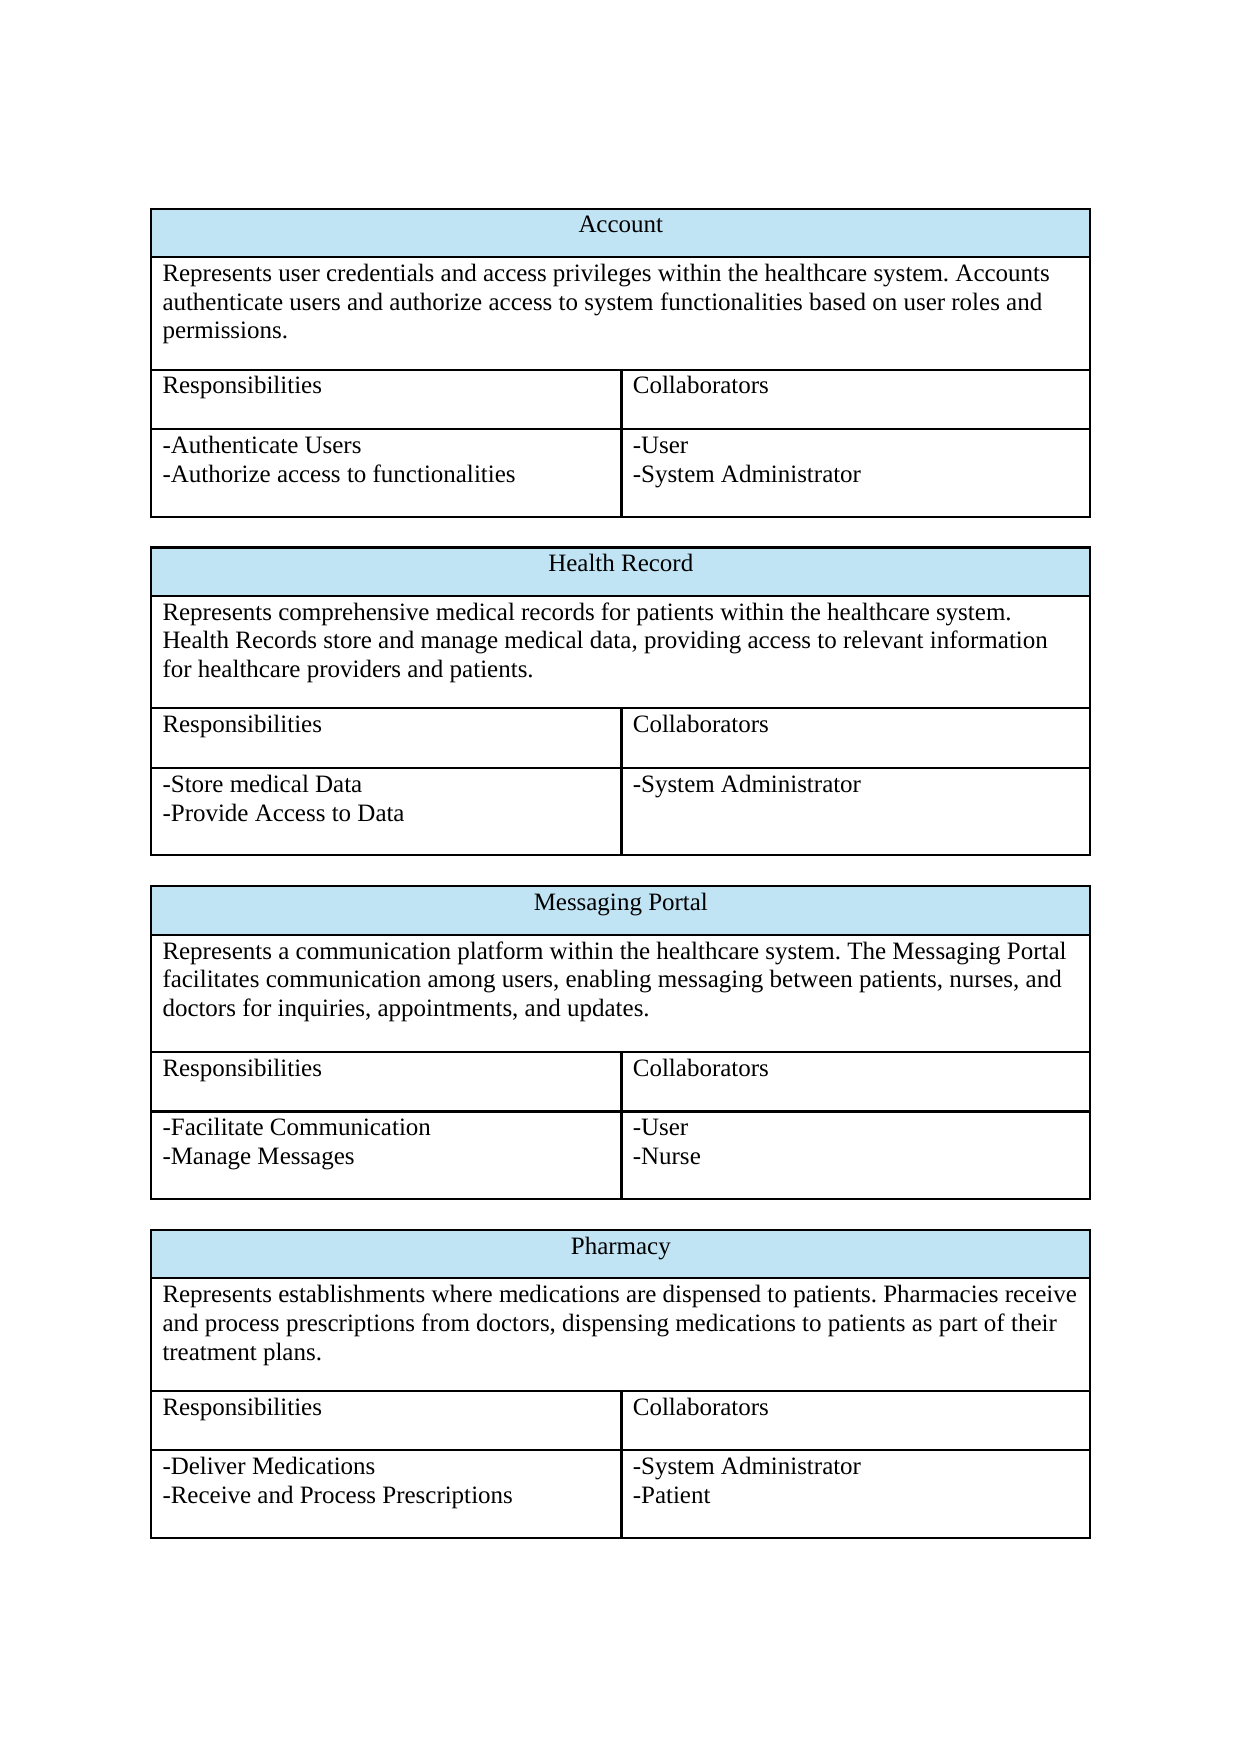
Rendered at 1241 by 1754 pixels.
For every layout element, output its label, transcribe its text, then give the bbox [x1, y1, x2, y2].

table_cell -Store medical Data -Provide Access to Data [152, 769, 620, 854]
table_cell Collaborators [623, 371, 1089, 428]
table_header Pharmacy [152, 1231, 1089, 1277]
table_header Messaging Portal [152, 887, 1089, 934]
table_cell -Facilitate Communication -Manage Messages [152, 1113, 620, 1198]
table_cell Collaborators [623, 709, 1089, 767]
table_header Health Record [152, 549, 1089, 595]
table_cell Represents comprehensive medical records for patients within the healthcare system. Health Records store and manage medical data, providing access to relevant information for healthcare providers and patients. [152, 597, 1089, 707]
table_cell Responsibilities [152, 709, 620, 767]
table_cell Responsibilities [152, 1053, 620, 1110]
table_cell Responsibilities [152, 1392, 620, 1449]
table_cell Represents establishments where medications are dispensed to patients. Pharmacies receive and process prescriptions from doctors, dispensing medications to patients as part of their treatment plans. [152, 1279, 1089, 1389]
table_cell -System Administrator -Patient [623, 1451, 1089, 1537]
table_cell -Deliver Medications -Receive and Process Prescriptions [152, 1451, 620, 1537]
table_cell Represents user credentials and access privileges within the healthcare system. Accounts authenticate users and authorize access to system functionalities based on user roles and permissions. [152, 258, 1089, 368]
table_cell -User -System Administrator [623, 430, 1089, 516]
table_cell -System Administrator [623, 769, 1089, 854]
table_header Account [152, 210, 1089, 256]
table_cell -User -Nurse [623, 1113, 1089, 1198]
table_cell Represents a communication platform within the healthcare system. The Messaging Portal facilitates communication among users, enabling messaging between patients, nurses, and doctors for inquiries, appointments, and updates. [152, 936, 1089, 1051]
table_cell Collaborators [623, 1392, 1089, 1449]
table_cell -Authenticate Users -Authorize access to functionalities [152, 430, 620, 516]
table_cell Collaborators [623, 1053, 1089, 1110]
table_cell Responsibilities [152, 371, 620, 428]
